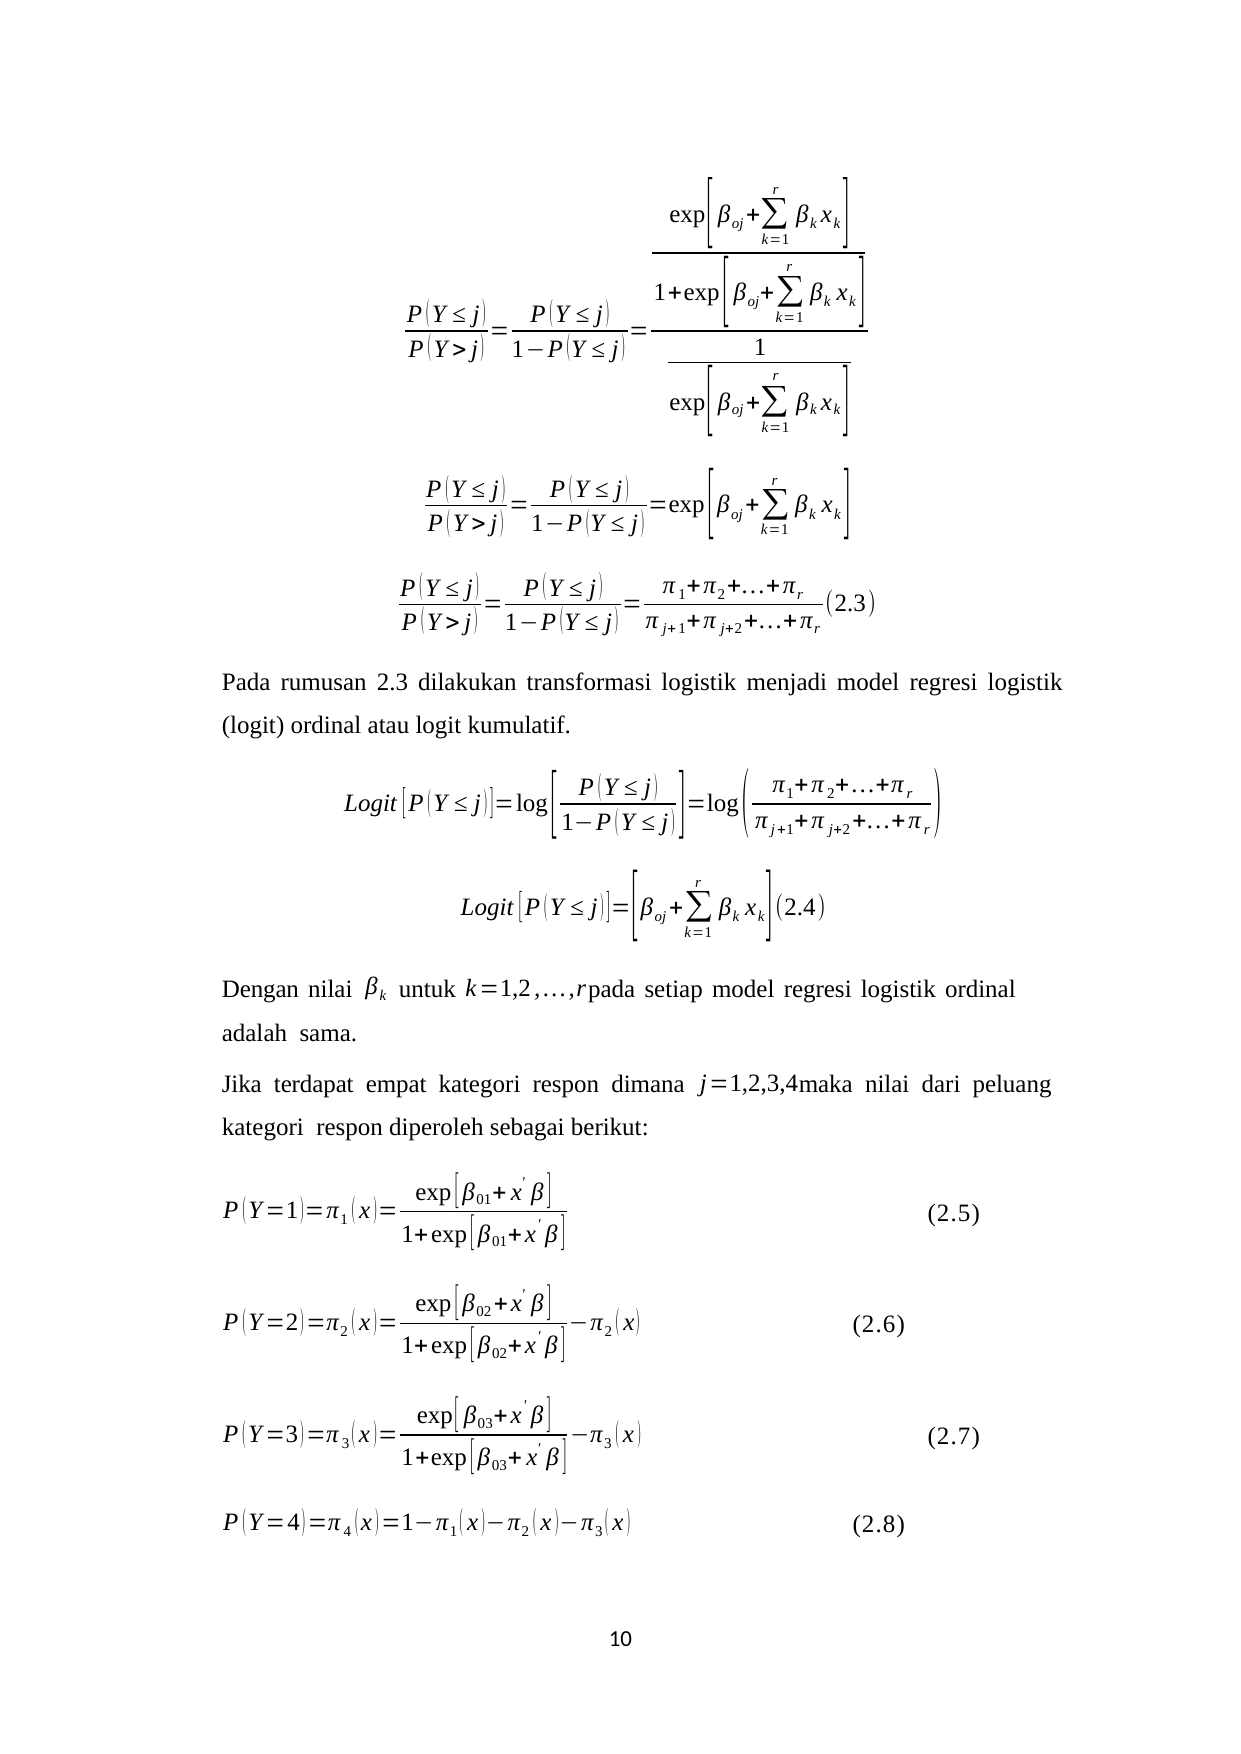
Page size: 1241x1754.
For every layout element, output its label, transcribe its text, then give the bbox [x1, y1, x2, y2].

text (2.5) [222, 1172, 1052, 1252]
text Pada rumusan 2.3 dilakukan transformasi logistik menjadi model regresi logistik (logit) ordinal atau logit kumulatif. [222, 667, 1063, 738]
text (2.6) [222, 1283, 1052, 1364]
text Jika terdapat empat kategori respon dimana maka nilai dari peluang kategori respon diperoleh sebagai berikut: [222, 1069, 1051, 1141]
text (2.8) [222, 1507, 1052, 1540]
text (2.7) [222, 1395, 1052, 1476]
text Dengan nilai untuk pada setiap model regresi logistik ordinal adalah sama. [222, 973, 1063, 1047]
